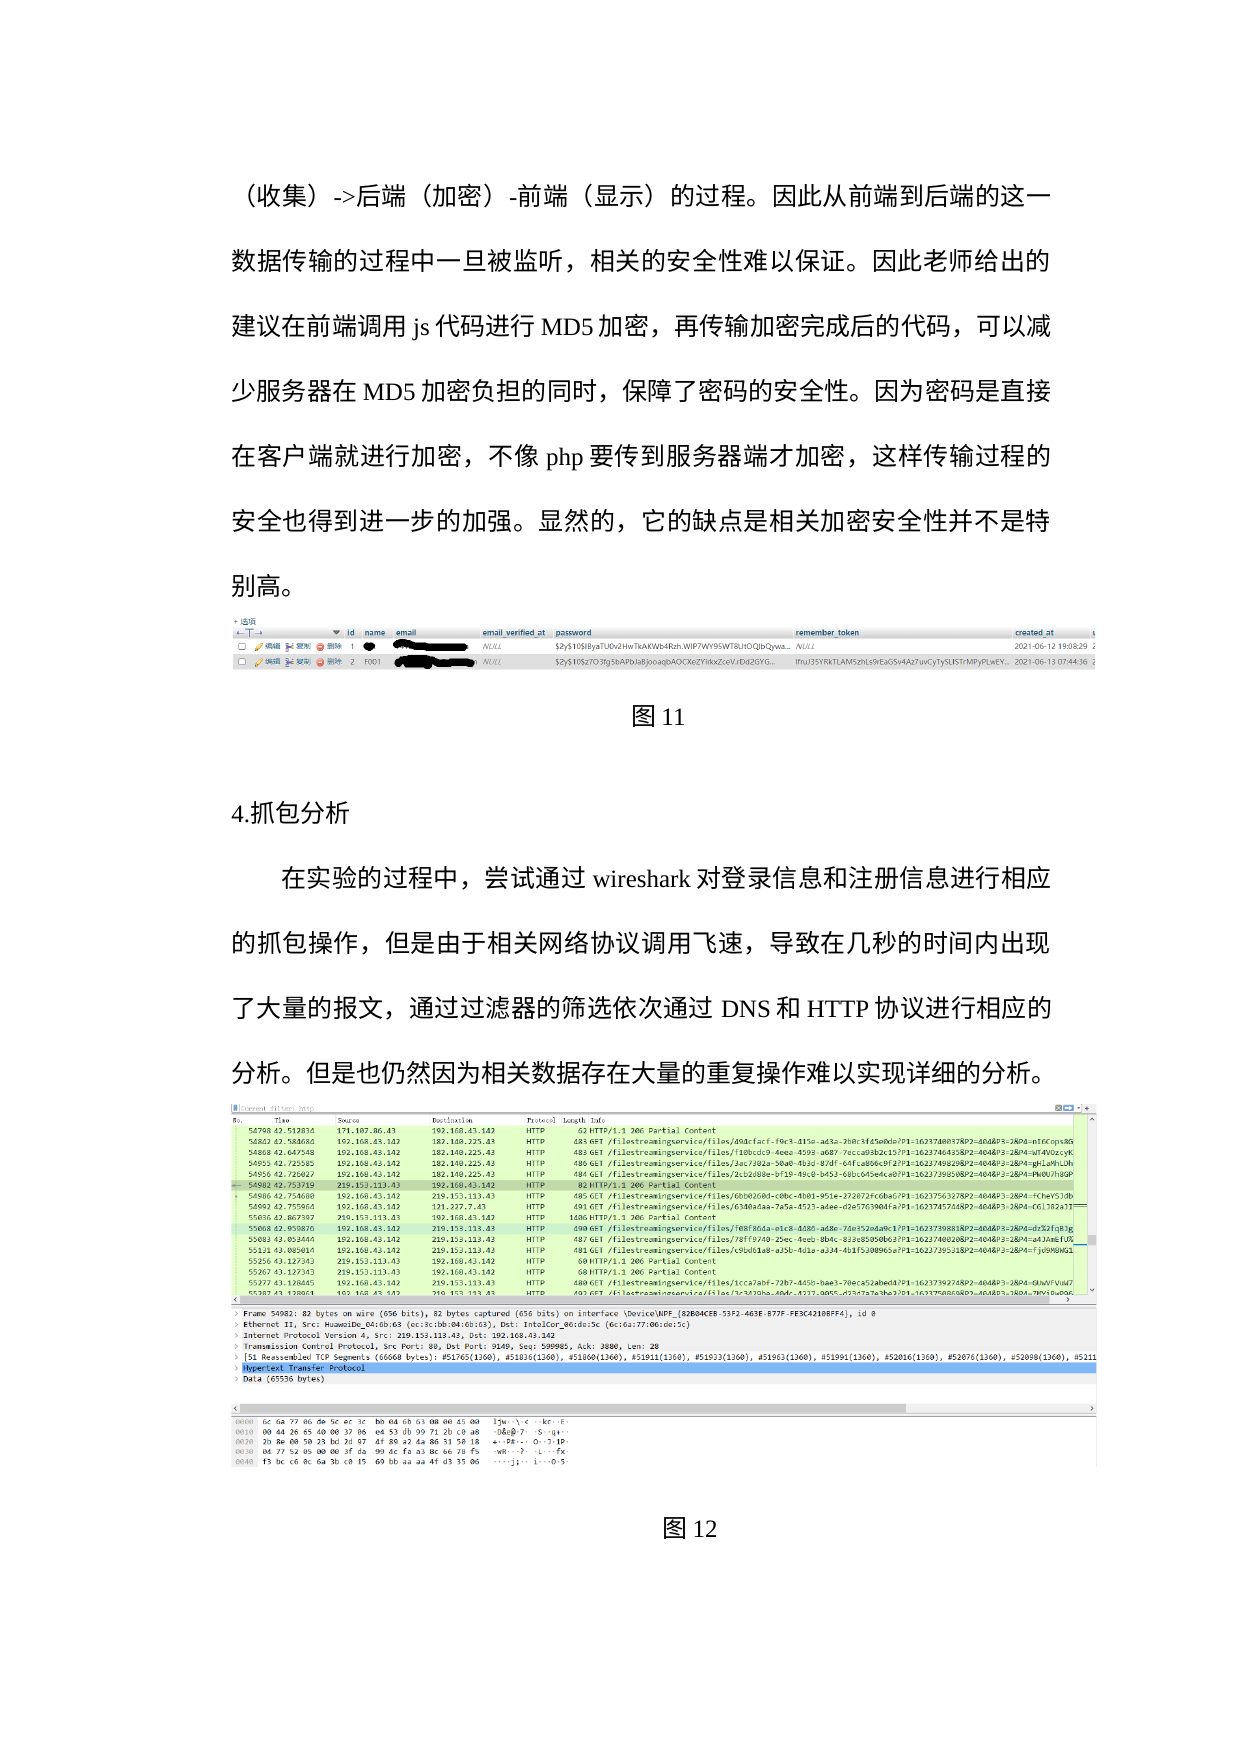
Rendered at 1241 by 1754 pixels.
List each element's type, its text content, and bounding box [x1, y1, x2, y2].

picture [231, 1104, 1097, 1467]
list 4.抓包分析 [231, 779, 1053, 844]
list 在实验的过程中，尝试通过wireshark对登录信息和注册信息进行相应的抓包操作，但是由于相关网络协议调用飞速，导致在几秒的时间内出现了大量的报文，通过过滤器的筛选依次通过DNS和HTTP协议进行相应的分析。但是也仍然因为相关数据存在大量的重复操作难以实现详细的分析。 [231, 844, 1053, 1104]
list 图11 [231, 682, 1053, 747]
picture [231, 617, 1096, 674]
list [231, 162, 1053, 617]
text 图12 [187, 1494, 1053, 1559]
